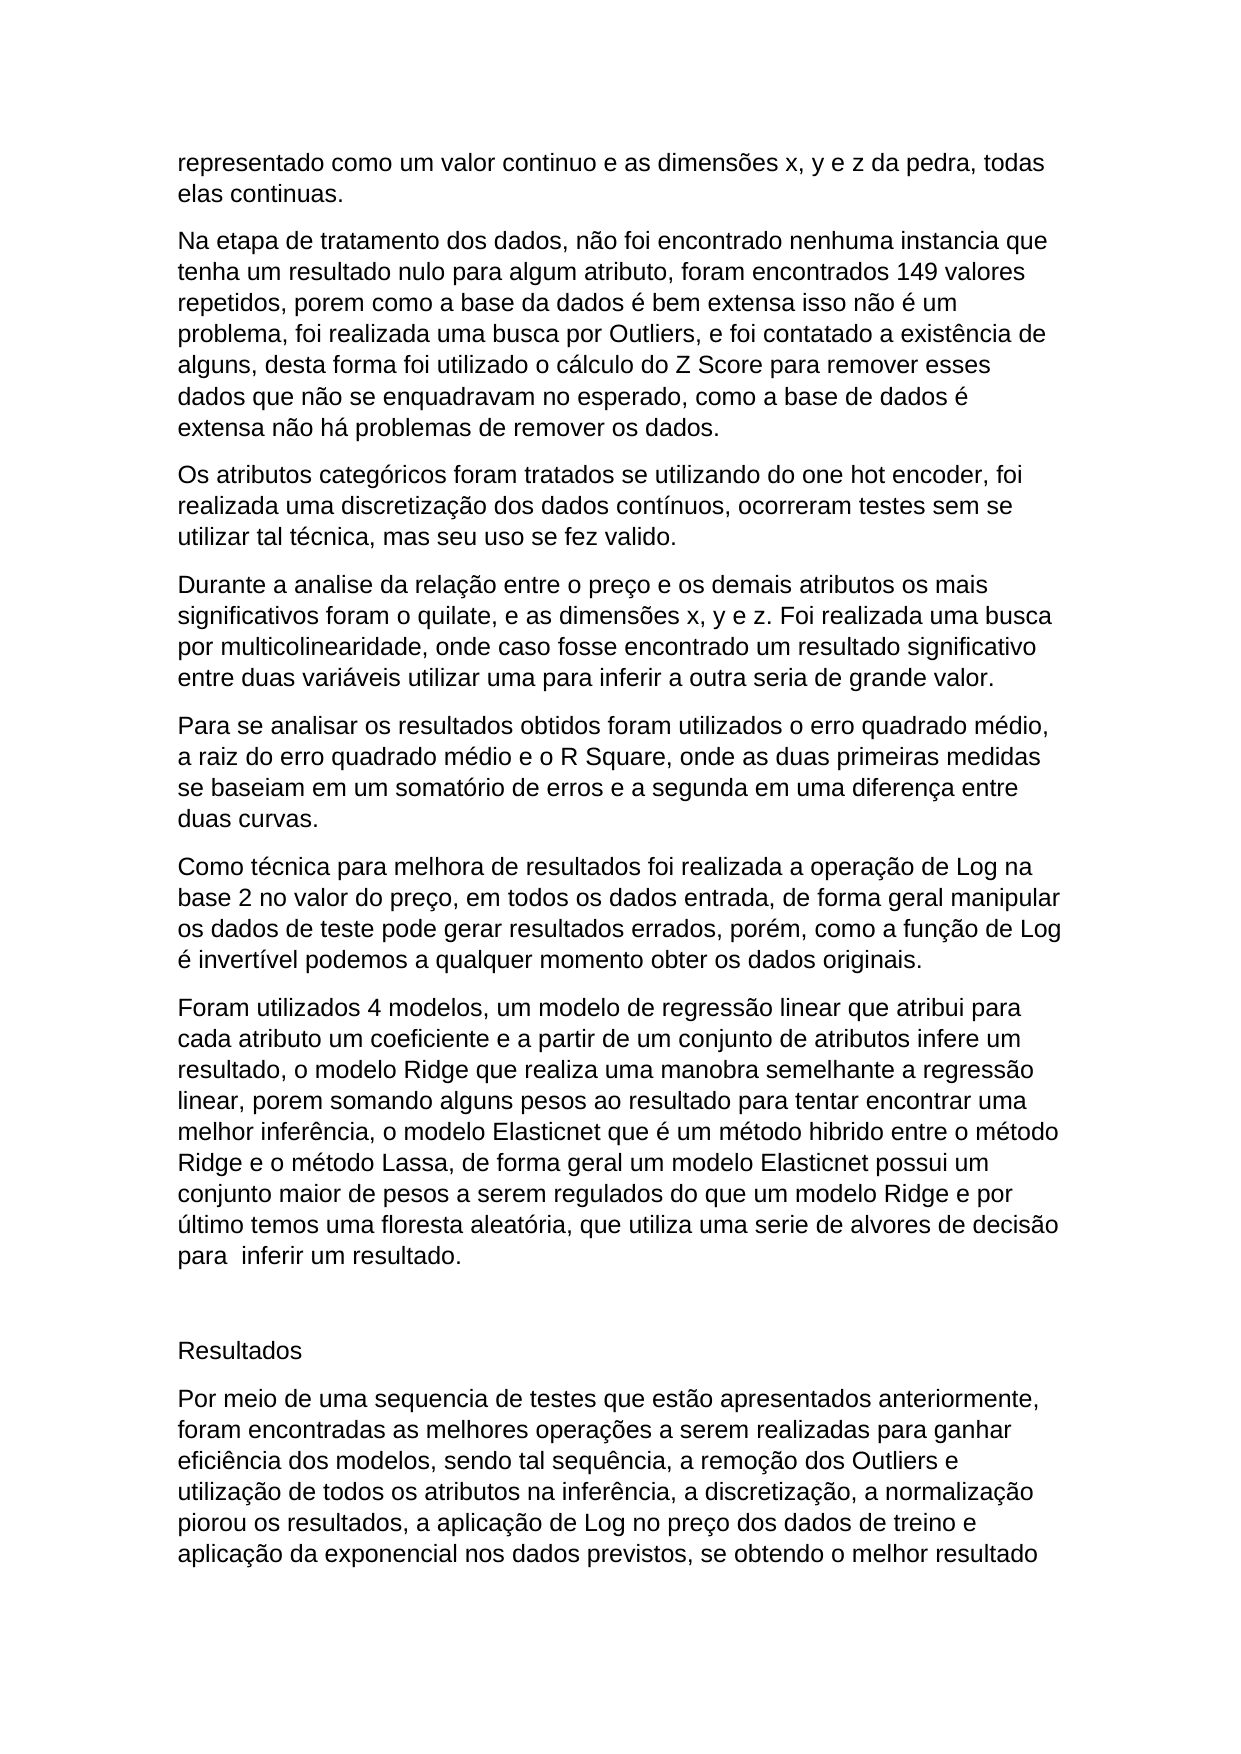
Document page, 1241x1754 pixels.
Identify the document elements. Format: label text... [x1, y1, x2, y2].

text Durante a analise da relação entre o preço e os demais atributos os mais significativos foram o quilate, e as dimensões x, y e z. Foi realizada uma busca por multicolinearidade, onde caso fosse encontrado um resultado significativo entre duas variáveis utilizar uma para inferir a outra seria de grande valor. [177, 570, 1063, 692]
text Resultados [177, 1336, 1063, 1365]
text Como técnica para melhora de resultados foi realizada a operação de Log na base 2 no valor do preço, em todos os dados entrada, de forma geral manipular os dados de teste pode gerar resultados errados, porém, como a função de Log é invertível podemos a qualquer momento obter os dados originais. [177, 852, 1063, 974]
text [177, 1384, 1063, 1568]
text Na etapa de tratamento dos dados, não foi encontrado nenhuma instancia que tenha um resultado nulo para algum atributo, foram encontrados 149 valores repetidos, porem como a base da dados é bem extensa isso não é um problema, foi realizada uma busca por Outliers, e foi contatado a existência de alguns, desta forma foi utilizado o cálculo do Z Score para remover esses dados que não se enquadravam no esperado, como a base de dados é extensa não há problemas de remover os dados. [177, 226, 1063, 441]
text Foram utilizados 4 modelos, um modelo de regressão linear que atribui para cada atributo um coeficiente e a partir de um conjunto de atributos infere um resultado, o modelo Ridge que realiza uma manobra semelhante a regressão linear, porem somando alguns pesos ao resultado para tentar encontrar uma melhor inferência, o modelo Elasticnet que é um método hibrido entre o método Ridge e o método Lassa, de forma geral um modelo Elasticnet possui um conjunto maior de pesos a serem regulados do que um modelo Ridge e por último temos uma floresta aleatória, que utiliza uma serie de alvores de decisão para inferir um resultado. [177, 993, 1063, 1270]
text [177, 148, 1063, 207]
text Os atributos categóricos foram tratados se utilizando do one hot encoder, foi realizada uma discretização dos dados contínuos, ocorreram testes sem se utilizar tal técnica, mas seu uso se fez valido. [177, 460, 1063, 551]
text Para se analisar os resultados obtidos foram utilizados o erro quadrado médio, a raiz do erro quadrado médio e o R Square, onde as duas primeiras medidas se baseiam em um somatório de erros e a segunda em uma diferença entre duas curvas. [177, 711, 1063, 833]
